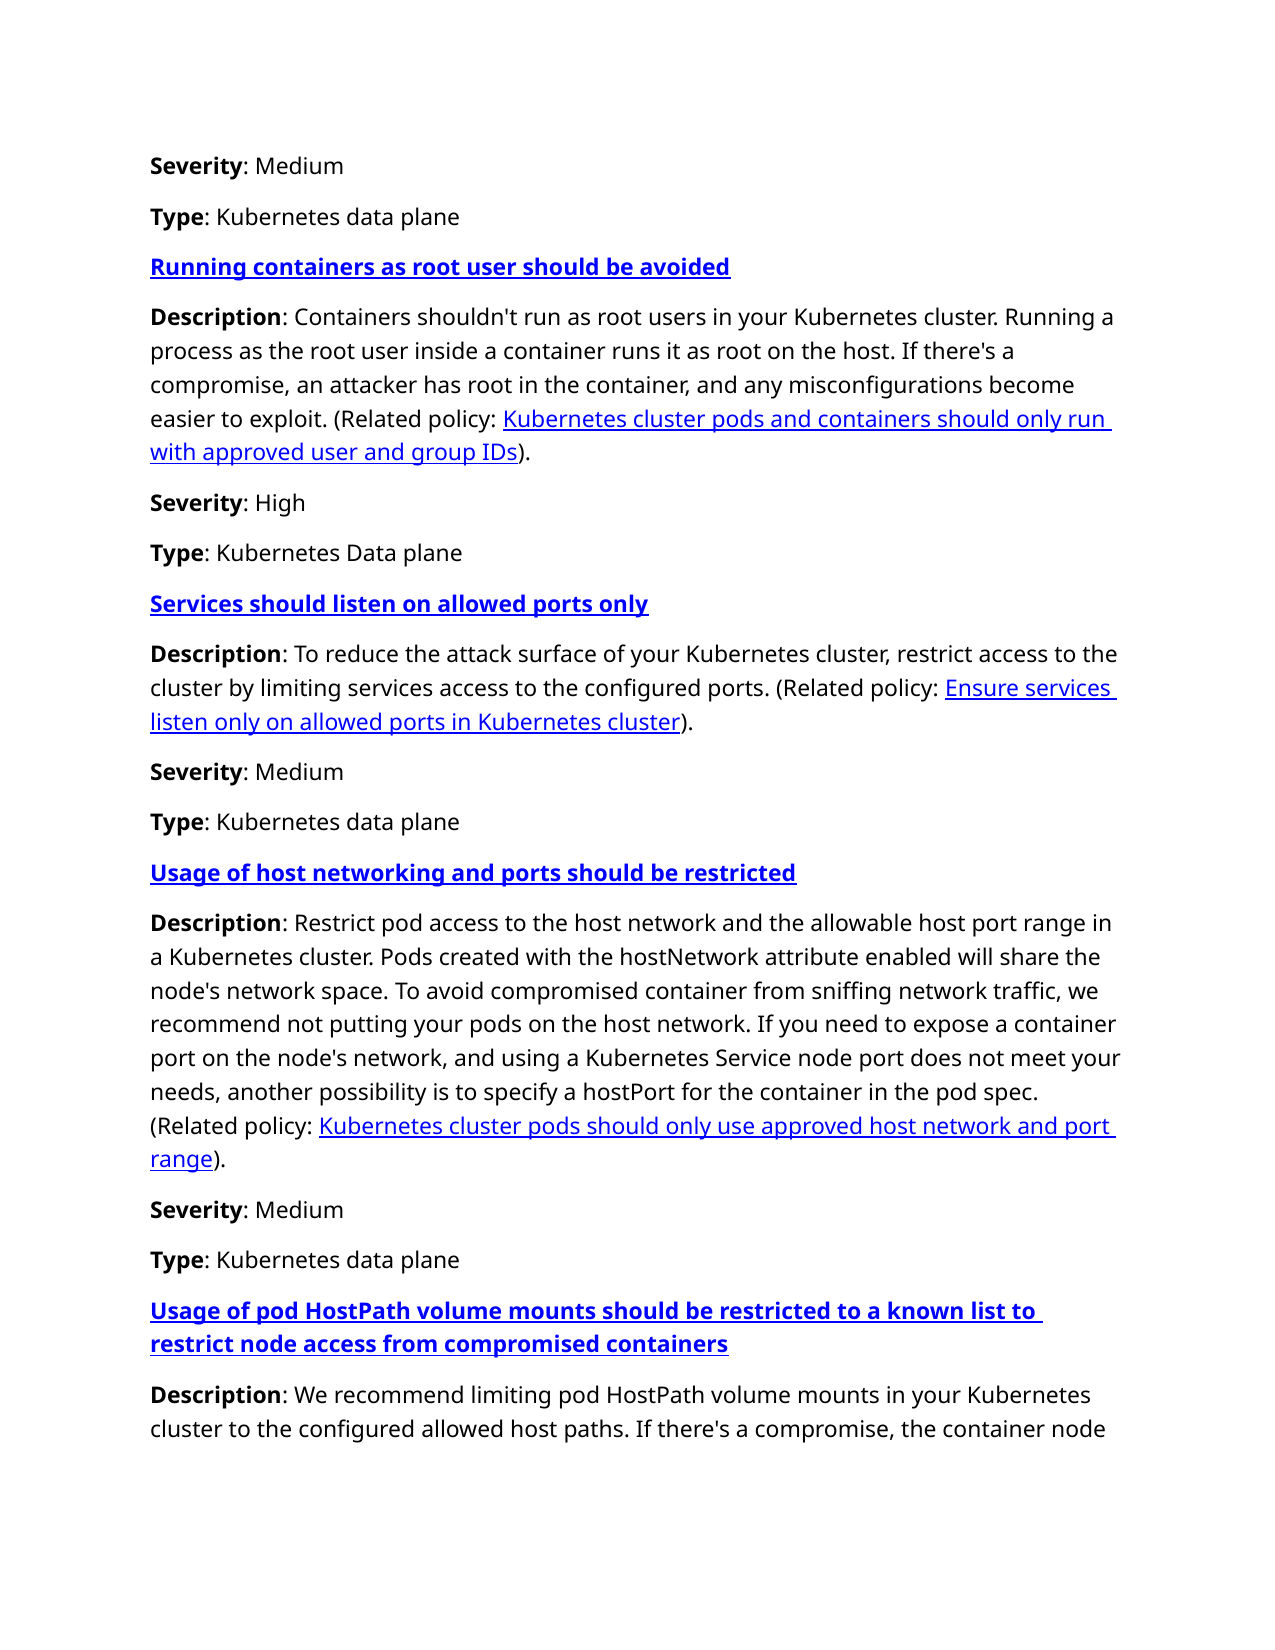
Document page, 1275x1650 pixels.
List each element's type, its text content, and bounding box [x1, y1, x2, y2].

text Running containers as root user should be avoided [150, 251, 1125, 282]
text Severity: High [150, 487, 1125, 518]
text Type: Kubernetes data plane [150, 200, 1125, 232]
text Severity: Medium [150, 1194, 1125, 1225]
text Usage of host networking and ports should be restricted [150, 857, 1125, 888]
text Severity: Medium [150, 150, 1125, 181]
text Usage of pod HostPath volume mounts should be restricted to a known list to restrict node access from compromised containers [150, 1294, 1125, 1359]
text Type: Kubernetes data plane [150, 806, 1125, 837]
text Services should listen on allowed ports only [150, 587, 1125, 619]
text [150, 1379, 1125, 1444]
text Type: Kubernetes data plane [150, 1244, 1125, 1275]
text Description: To reduce the attack surface of your Kubernetes cluster, restrict access to the cluster by limiting services access to the configured ports. (Related policy: Ensure services listen only on allowed ports in Kubernetes cluster). [150, 638, 1125, 737]
text Severity: Medium [150, 756, 1125, 787]
text Type: Kubernetes Data plane [150, 537, 1125, 568]
text Description: Containers shouldn't run as root users in your Kubernetes cluster. Running a process as the root user inside a container runs it as root on the host. If there's a compromise, an attacker has root in the container, and any misconfigurations become easier to exploit. (Related policy: Kubernetes cluster pods and containers should only run with approved user and group IDs). [150, 301, 1125, 467]
text Description: Restrict pod access to the host network and the allowable host port range in a Kubernetes cluster. Pods created with the hostNetwork attribute enabled will share the node's network space. To avoid compromised container from sniffing network traffic, we recommend not putting your pods on the host network. If you need to expose a container port on the node's network, and using a Kubernetes Service node port does not meet your needs, another possibility is to specify a hostPort for the container in the pod spec. (Related policy: Kubernetes cluster pods should only use approved host network and port range). [150, 907, 1125, 1174]
